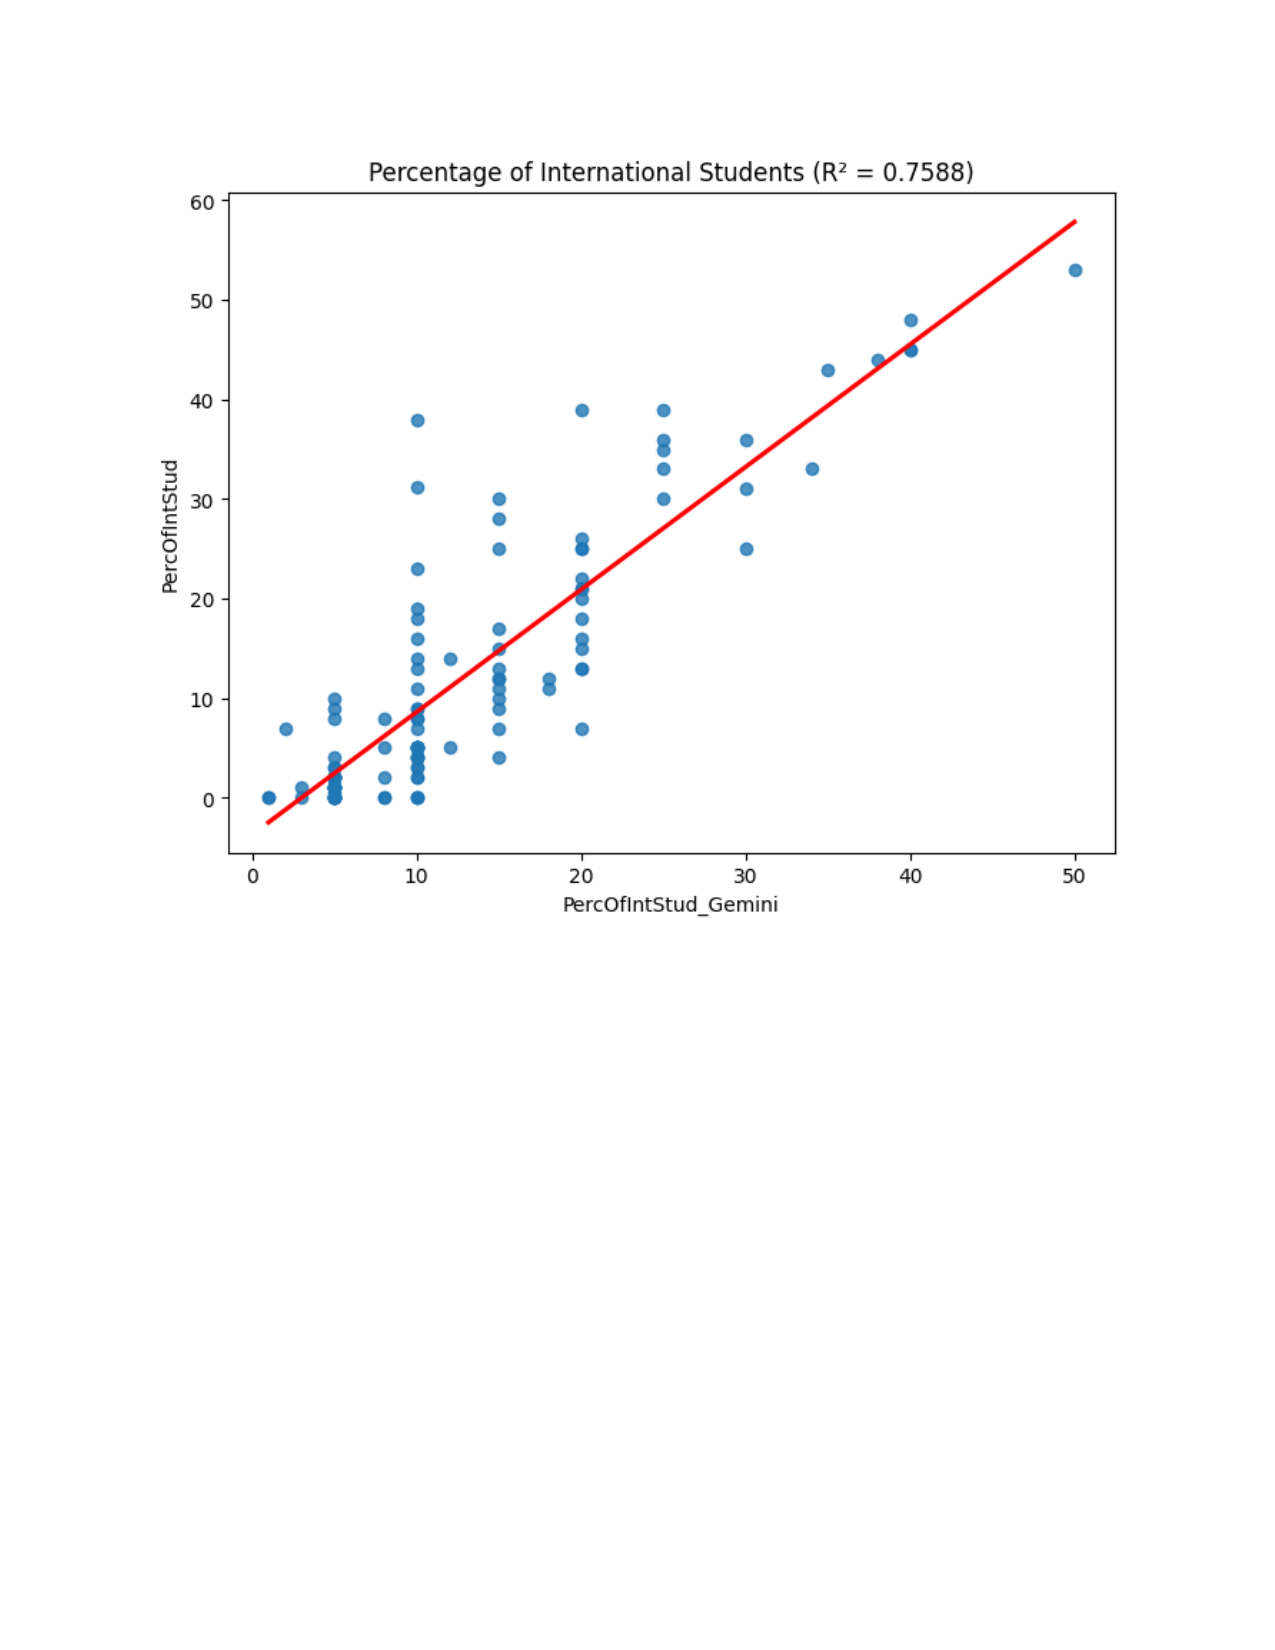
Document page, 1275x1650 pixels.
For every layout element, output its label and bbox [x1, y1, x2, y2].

picture [147, 147, 1128, 929]
